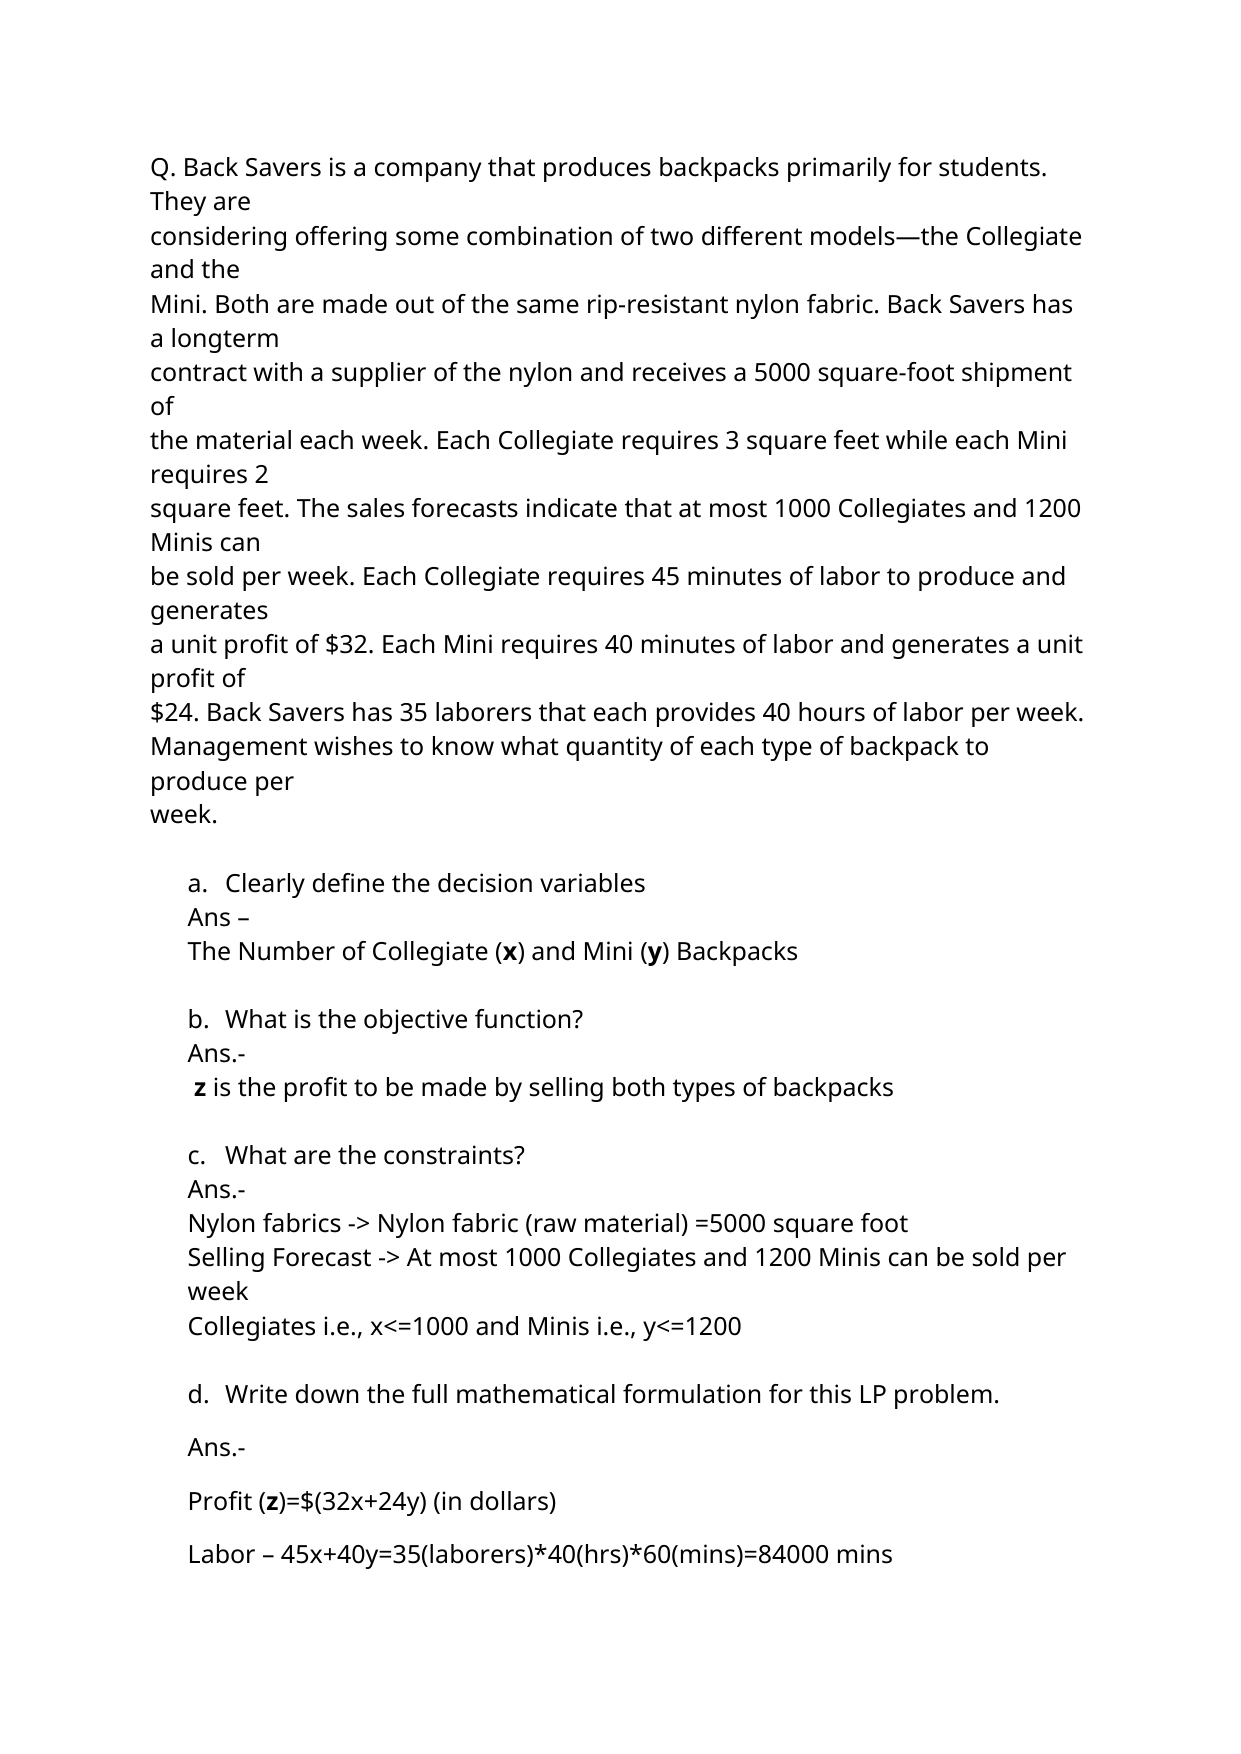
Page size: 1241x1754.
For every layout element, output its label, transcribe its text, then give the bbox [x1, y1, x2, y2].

text Ans.- [187, 1172, 1090, 1206]
text Q. Back Savers is a company that produces backpacks primarily for students. They are [150, 150, 1090, 218]
text considering offering some combination of two different models—the Collegiate and the [150, 218, 1090, 286]
list Write down the full mathematical formulation for this LP problem. [187, 1376, 1090, 1410]
text Ans.- [187, 1430, 1090, 1464]
text z is the profit to be made by selling both types of backpacks [187, 1070, 1090, 1104]
text Mini. Both are made out of the same rip-resistant nylon fabric. Back Savers has a longterm [150, 286, 1090, 354]
text square feet. The sales forecasts indicate that at most 1000 Collegiates and 1200 Minis can [150, 491, 1090, 559]
text the material each week. Each Collegiate requires 3 square feet while each Mini requires 2 [150, 422, 1090, 491]
text Selling Forecast -> At most 1000 Collegiates and 1200 Minis can be sold per week [187, 1240, 1090, 1308]
text Labor – 45x+40y=35(laborers)*40(hrs)*60(mins)=84000 mins [187, 1537, 1090, 1571]
text Profit (z)=$(32x+24y) (in dollars) [187, 1483, 1090, 1517]
text Collegiates i.e., x<=1000 and Minis i.e., y<=1200 [187, 1308, 1090, 1342]
list Clearly define the decision variables [187, 865, 1090, 899]
text Management wishes to know what quantity of each type of backpack to produce per [150, 729, 1090, 797]
text $24. Back Savers has 35 laborers that each provides 40 hours of labor per week. [150, 695, 1090, 729]
text Ans – [187, 899, 1090, 933]
text contract with a supplier of the nylon and receives a 5000 square-foot shipment of [150, 354, 1090, 422]
text a unit profit of $32. Each Mini requires 40 minutes of labor and generates a unit profit of [150, 627, 1090, 695]
text week. [150, 797, 1090, 831]
list What is the objective function? [187, 1002, 1090, 1036]
text Nylon fabrics -> Nylon fabric (raw material) =5000 square foot [187, 1206, 1090, 1240]
text Ans.- [187, 1036, 1090, 1070]
text be sold per week. Each Collegiate requires 45 minutes of labor to produce and generates [150, 559, 1090, 627]
text The Number of Collegiate (x) and Mini (y) Backpacks [187, 933, 1090, 967]
list What are the constraints? [187, 1138, 1090, 1172]
